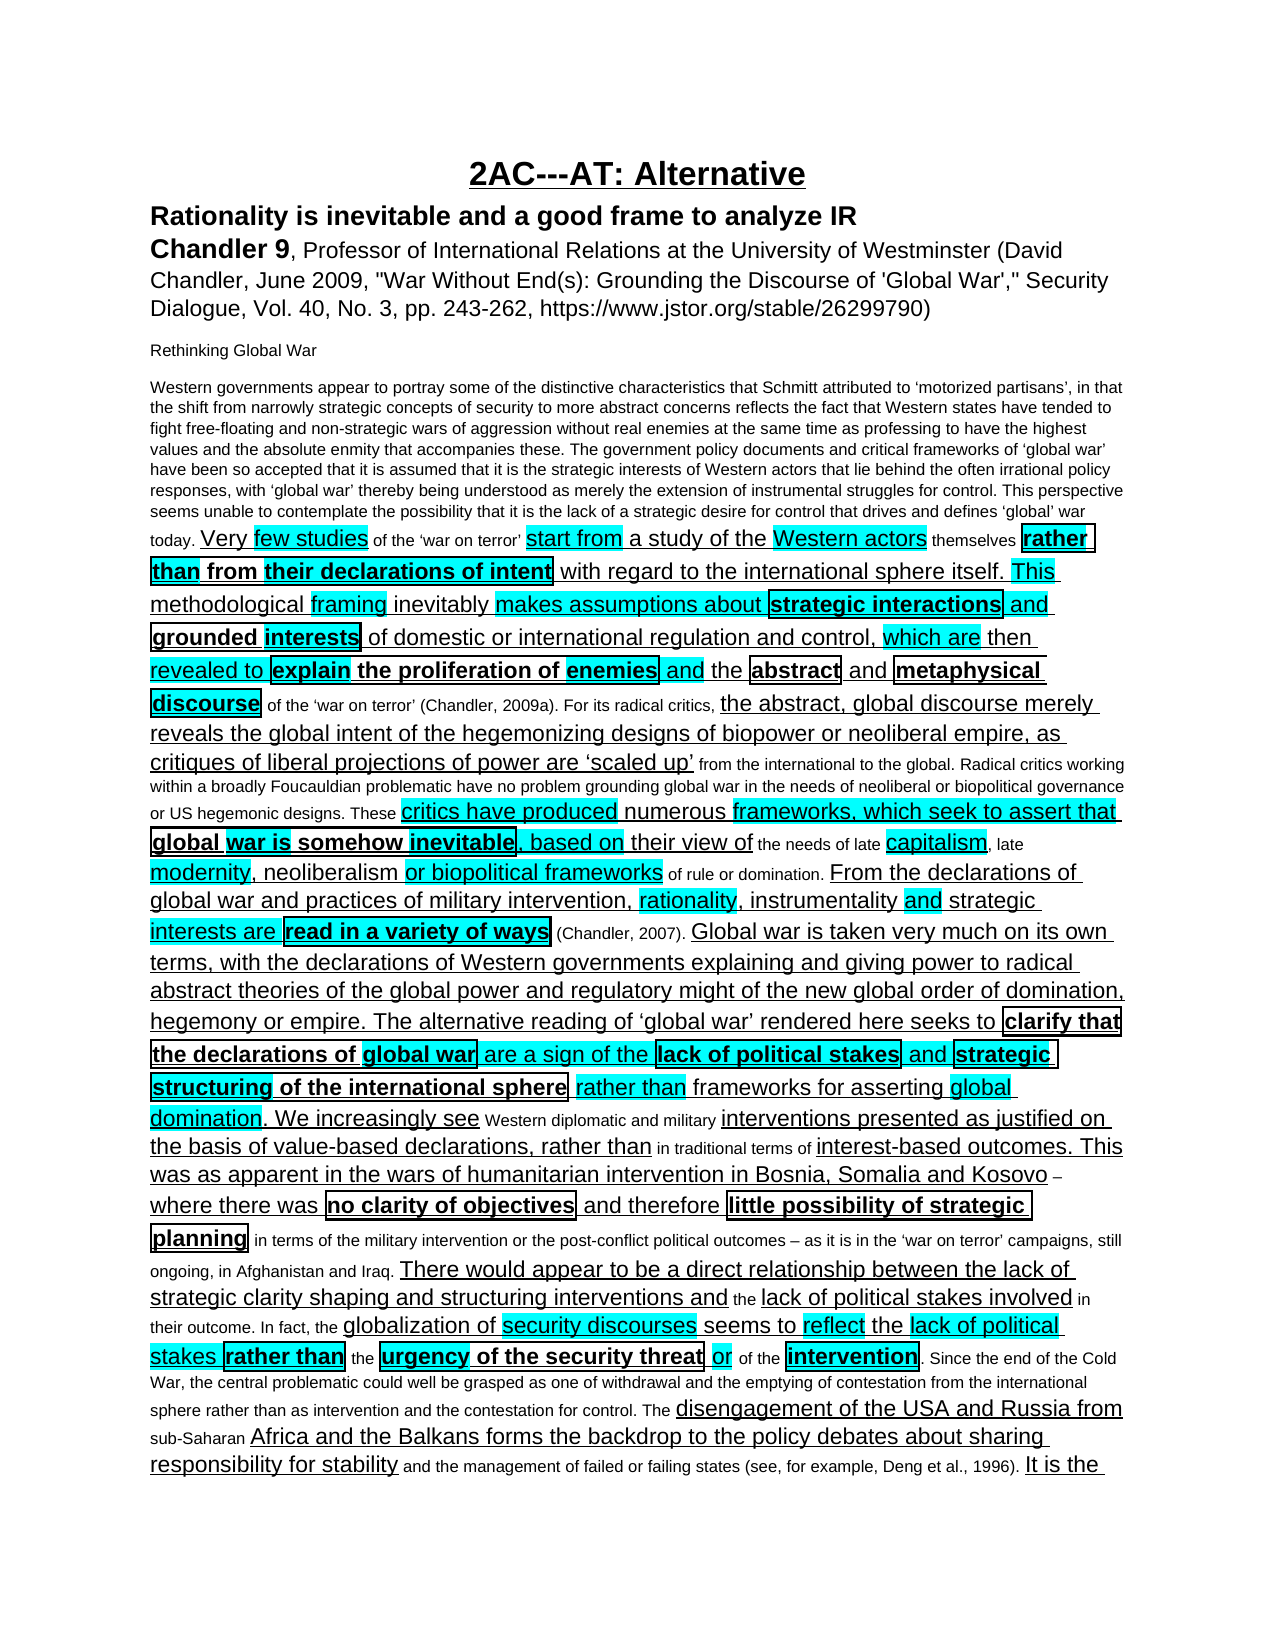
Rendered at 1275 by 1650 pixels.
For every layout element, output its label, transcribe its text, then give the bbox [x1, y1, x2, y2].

text Chandler 9, Professor of International Relations at the University of Westminster (David Chandler, June 2009, "War Without End(s): Grounding the Discourse of 'Global War'," Security Dialogue, Vol. 40, No. 3, pp. 243-262, https://www.jstor.org/stable/26299790) [150, 233, 1125, 322]
subtitle Rationality is inevitable and a good frame to analyze IR [150, 200, 1125, 231]
subtitle 2AC---AT: Alternative [150, 154, 1125, 193]
text Rethinking Global War [150, 340, 1125, 359]
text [150, 1001, 1125, 1478]
